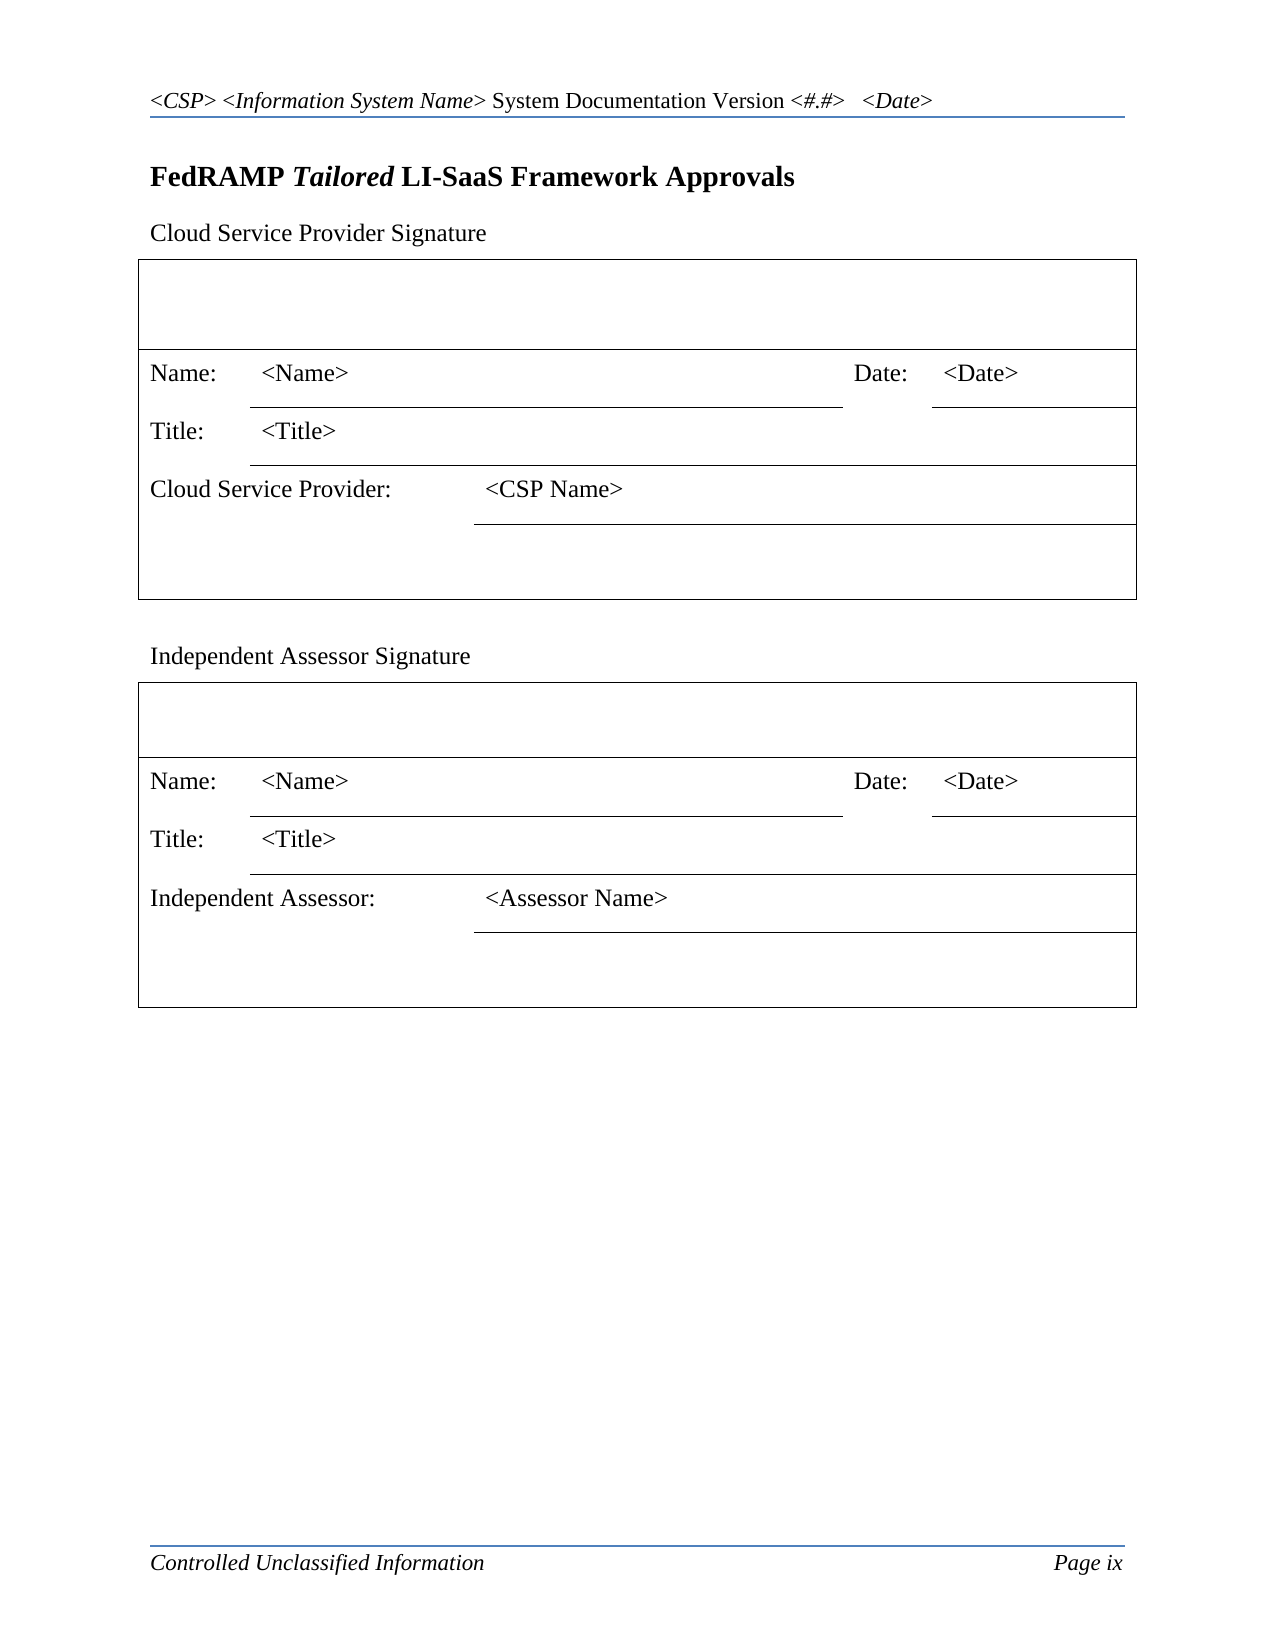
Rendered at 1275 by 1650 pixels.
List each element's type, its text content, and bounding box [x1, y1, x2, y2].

table_cell Cloud Service Provider: [139, 465, 474, 524]
table_cell [139, 683, 1136, 757]
table_cell <Name> [250, 758, 842, 816]
table_cell <Title> [250, 407, 1136, 465]
table_cell <Assessor Name> [474, 875, 1136, 932]
table_cell Title: [139, 816, 250, 874]
table_cell Date: [843, 350, 932, 407]
table_cell <CSP Name> [474, 466, 1136, 524]
table_cell Name: [139, 350, 250, 407]
table_cell <Name> [250, 350, 842, 407]
table_cell [139, 524, 1136, 599]
table_header [139, 260, 1136, 349]
table_cell Title: [139, 407, 250, 465]
table_cell <Title> [250, 816, 1136, 874]
table_cell Independent Assessor Signature [139, 600, 1136, 682]
text FedRAMP Tailored LI-SaaS Framework Approvals [150, 159, 1125, 193]
table_cell Name: [139, 758, 250, 816]
table_cell Independent Assessor: [139, 874, 474, 932]
table_cell <Date> [932, 350, 1136, 407]
table_cell Date: [843, 758, 932, 816]
text Cloud Service Provider Signature [150, 218, 1125, 247]
table_cell [139, 932, 1136, 1007]
table_cell <Date> [932, 758, 1136, 816]
